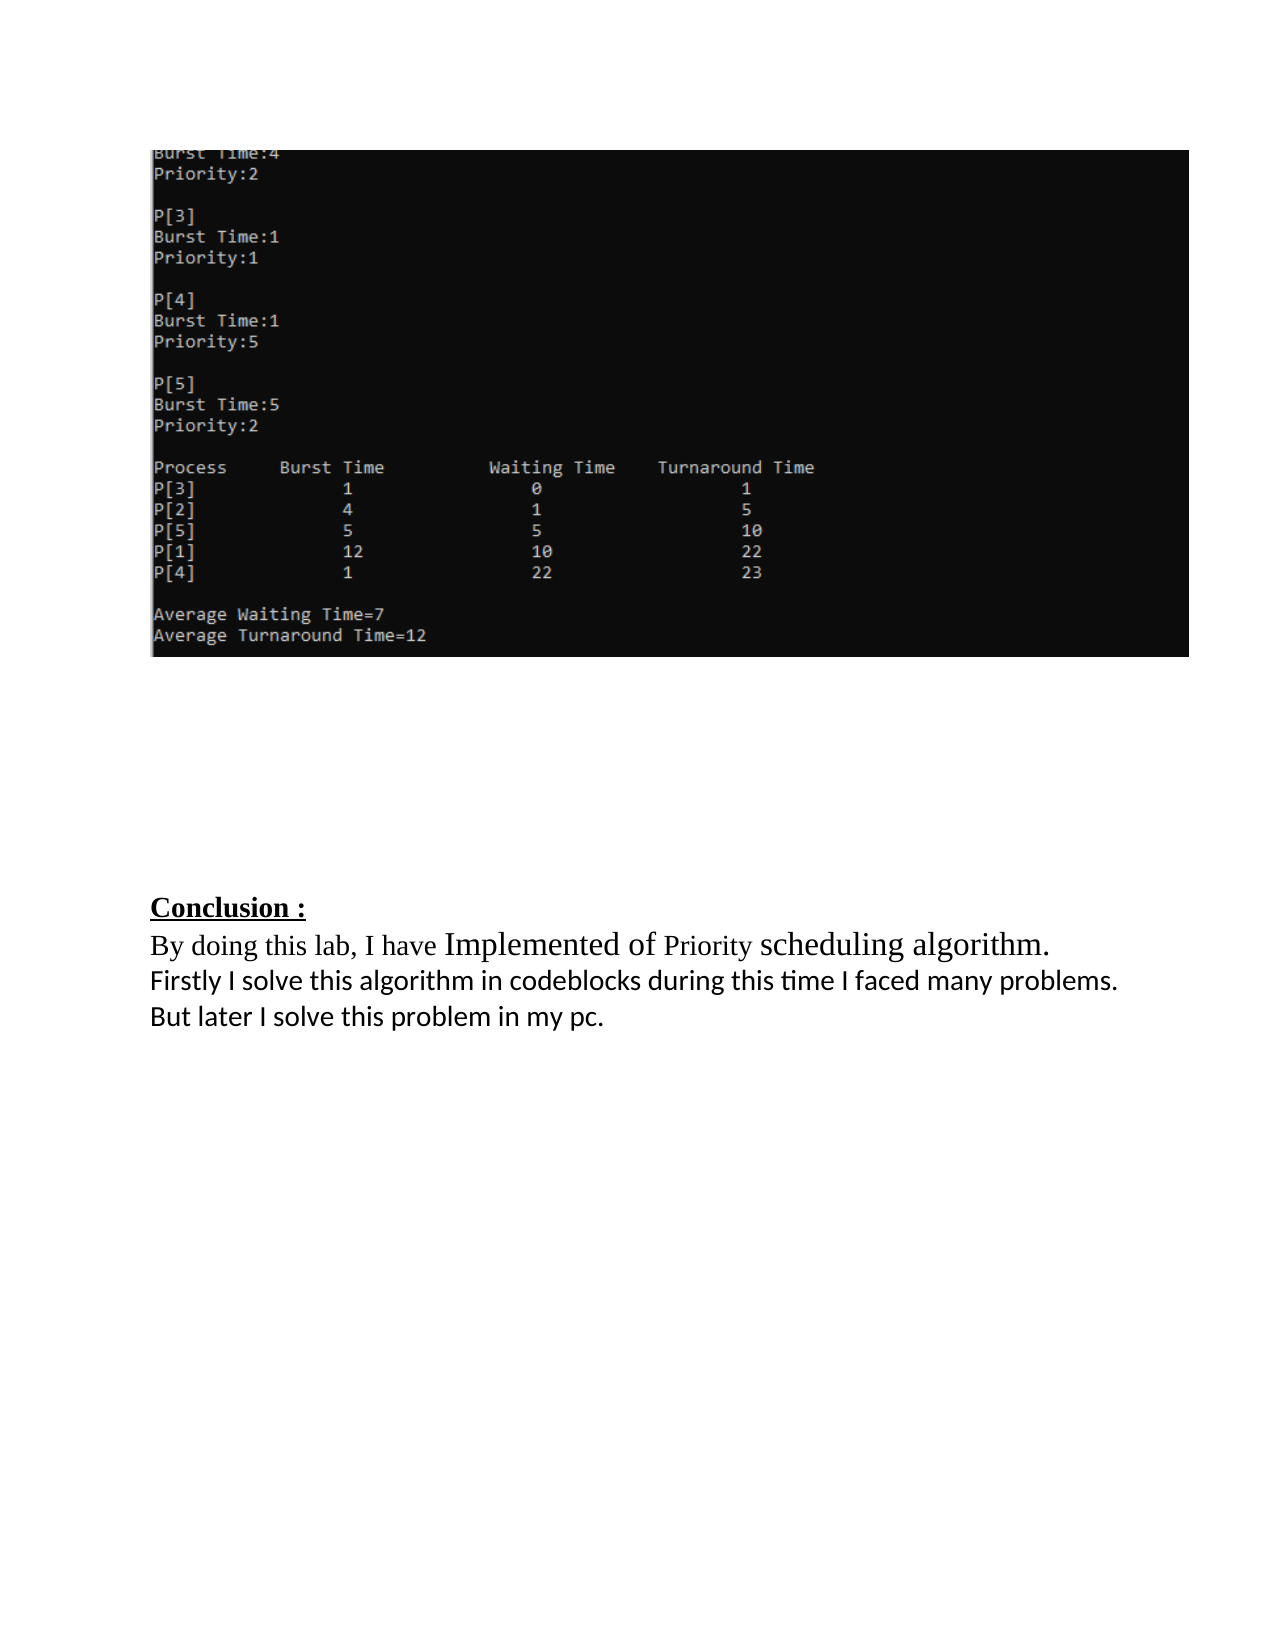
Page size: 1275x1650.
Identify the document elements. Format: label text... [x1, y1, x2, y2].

picture [150, 150, 1189, 657]
text By doing this lab, I have Implemented of Priority scheduling algorithm. [150, 924, 1125, 962]
text But later I solve this problem in my pc. [150, 998, 1125, 1033]
text Conclusion : [150, 890, 1125, 924]
text Firstly I solve this algorithm in codeblocks during this time I faced many problems. [150, 962, 1125, 998]
